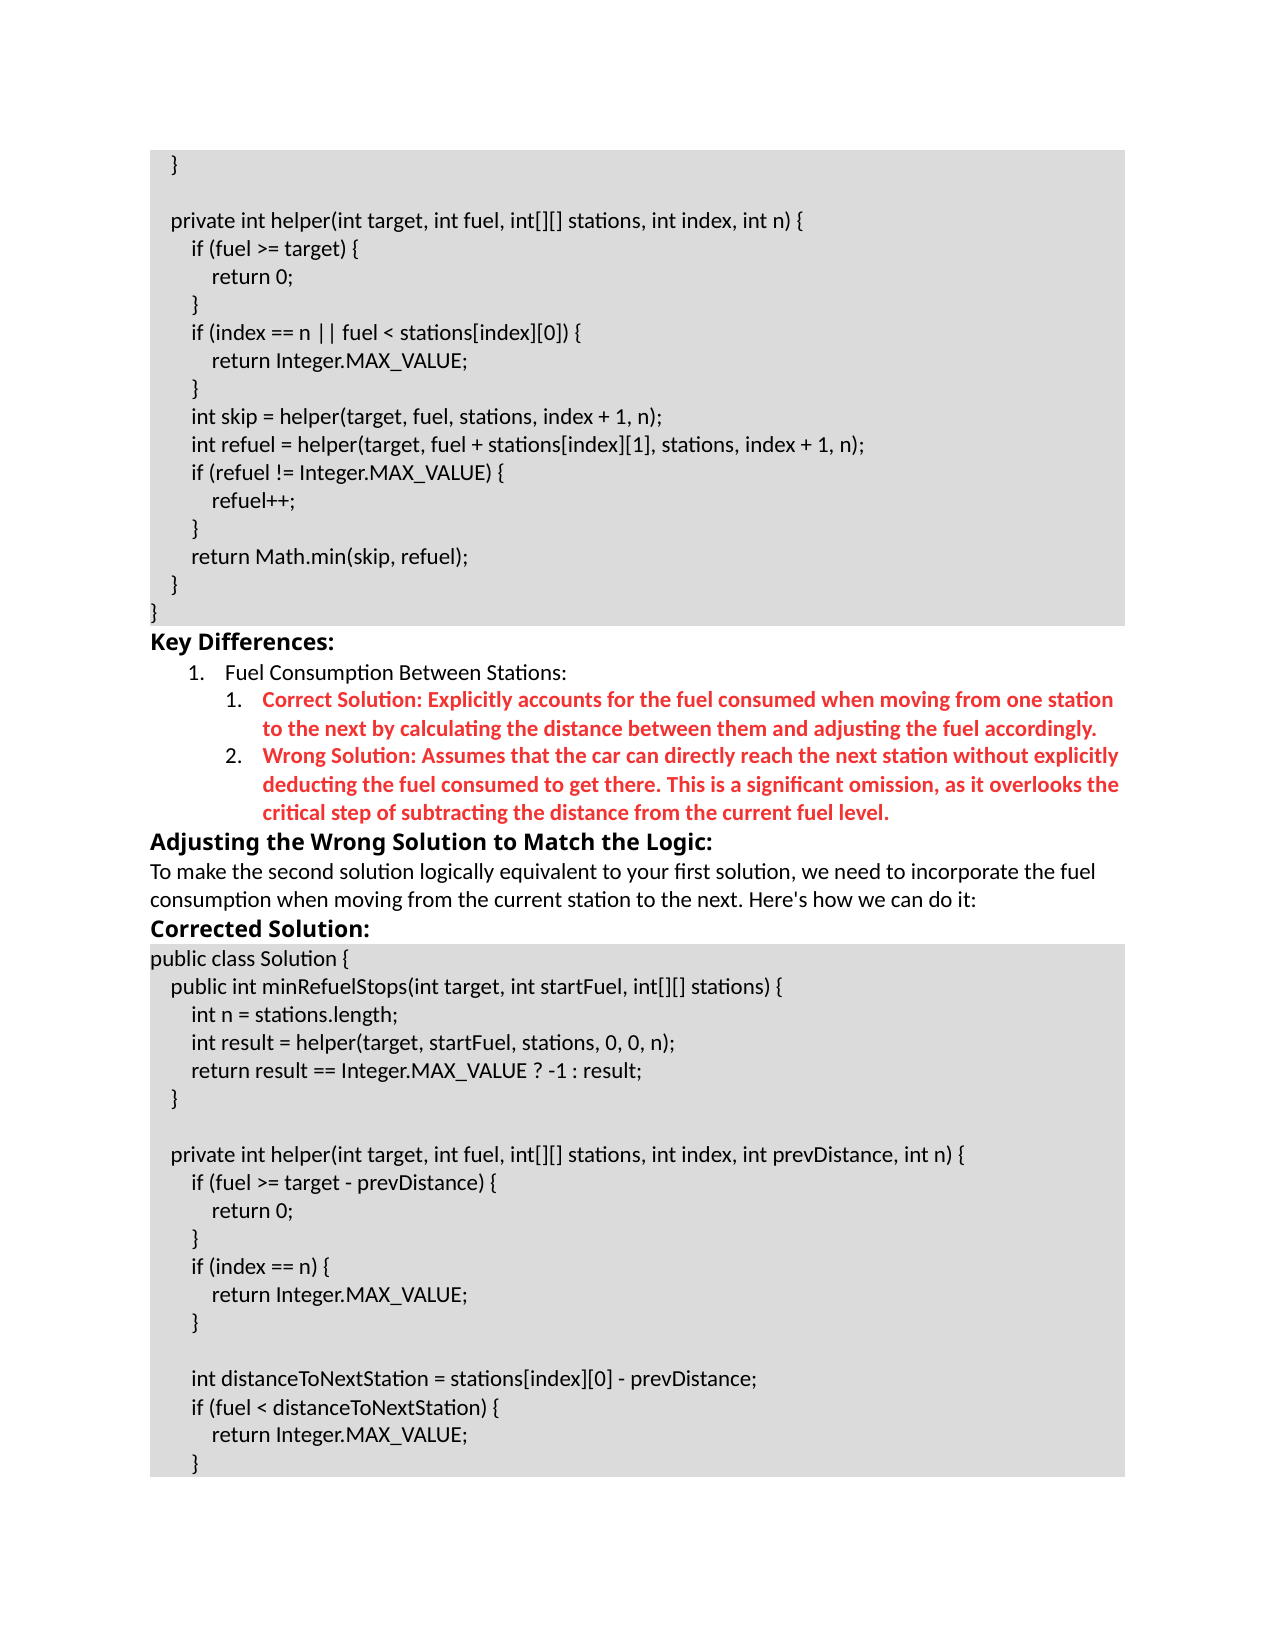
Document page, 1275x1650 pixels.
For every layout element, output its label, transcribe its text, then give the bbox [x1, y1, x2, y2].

text private int helper(int target, int fuel, int[][] stations, int index, int n) { [150, 206, 1125, 234]
text if (fuel < distanceToNextStation) { [150, 1393, 1125, 1421]
text } [150, 374, 1125, 402]
text } [150, 1308, 1125, 1337]
text int skip = helper(target, fuel, stations, index + 1, n); [150, 402, 1125, 430]
text public int minRefuelStops(int target, int startFuel, int[][] stations) { [150, 972, 1125, 1000]
text int result = helper(target, startFuel, stations, 0, 0, n); [150, 1028, 1125, 1056]
text if (index == n || fuel < stations[index][0]) { [150, 318, 1125, 346]
text int refuel = helper(target, fuel + stations[index][1], stations, index + 1, n); [150, 430, 1125, 458]
text } [150, 570, 1125, 598]
text refuel++; [150, 486, 1125, 514]
text return Integer.MAX_VALUE; [150, 1421, 1125, 1449]
text } [150, 1084, 1125, 1112]
text To make the second solution logically equivalent to your first solution, we need to incorporate the fuel consumption when moving from the current station to the next. Here's how we can do it: [150, 857, 1125, 913]
list Correct Solution: Explicitly accounts for the fuel consumed when moving from one station to the next by calculating the distance between them and adjusting the fuel accordingly. [225, 686, 1125, 742]
text } [150, 1449, 1125, 1477]
text return Integer.MAX_VALUE; [150, 346, 1125, 374]
text return 0; [150, 262, 1125, 290]
text return 0; [150, 1196, 1125, 1224]
text } [150, 514, 1125, 542]
list Wrong Solution: Assumes that the car can directly reach the next station without explicitly deducting the fuel consumed to get there. This is a significant omission, as it overlooks the critical step of subtracting the distance from the current fuel level. [225, 742, 1125, 826]
text int distanceToNextStation = stations[index][0] - prevDistance; [150, 1364, 1125, 1393]
text return Math.min(skip, refuel); [150, 542, 1125, 570]
text int n = stations.length; [150, 1000, 1125, 1028]
text } [150, 1224, 1125, 1252]
text return Integer.MAX_VALUE; [150, 1281, 1125, 1308]
text } [150, 150, 1125, 178]
text if (refuel != Integer.MAX_VALUE) { [150, 458, 1125, 486]
list Fuel Consumption Between Stations: [187, 658, 1125, 686]
text private int helper(int target, int fuel, int[][] stations, int index, int prevDistance, int n) { [150, 1140, 1125, 1168]
text } [150, 290, 1125, 318]
text public class Solution { [150, 944, 1125, 972]
text return result == Integer.MAX_VALUE ? -1 : result; [150, 1056, 1125, 1084]
text } [150, 598, 1125, 626]
text if (fuel >= target) { [150, 234, 1125, 262]
text if (fuel >= target - prevDistance) { [150, 1168, 1125, 1196]
text if (index == n) { [150, 1252, 1125, 1281]
